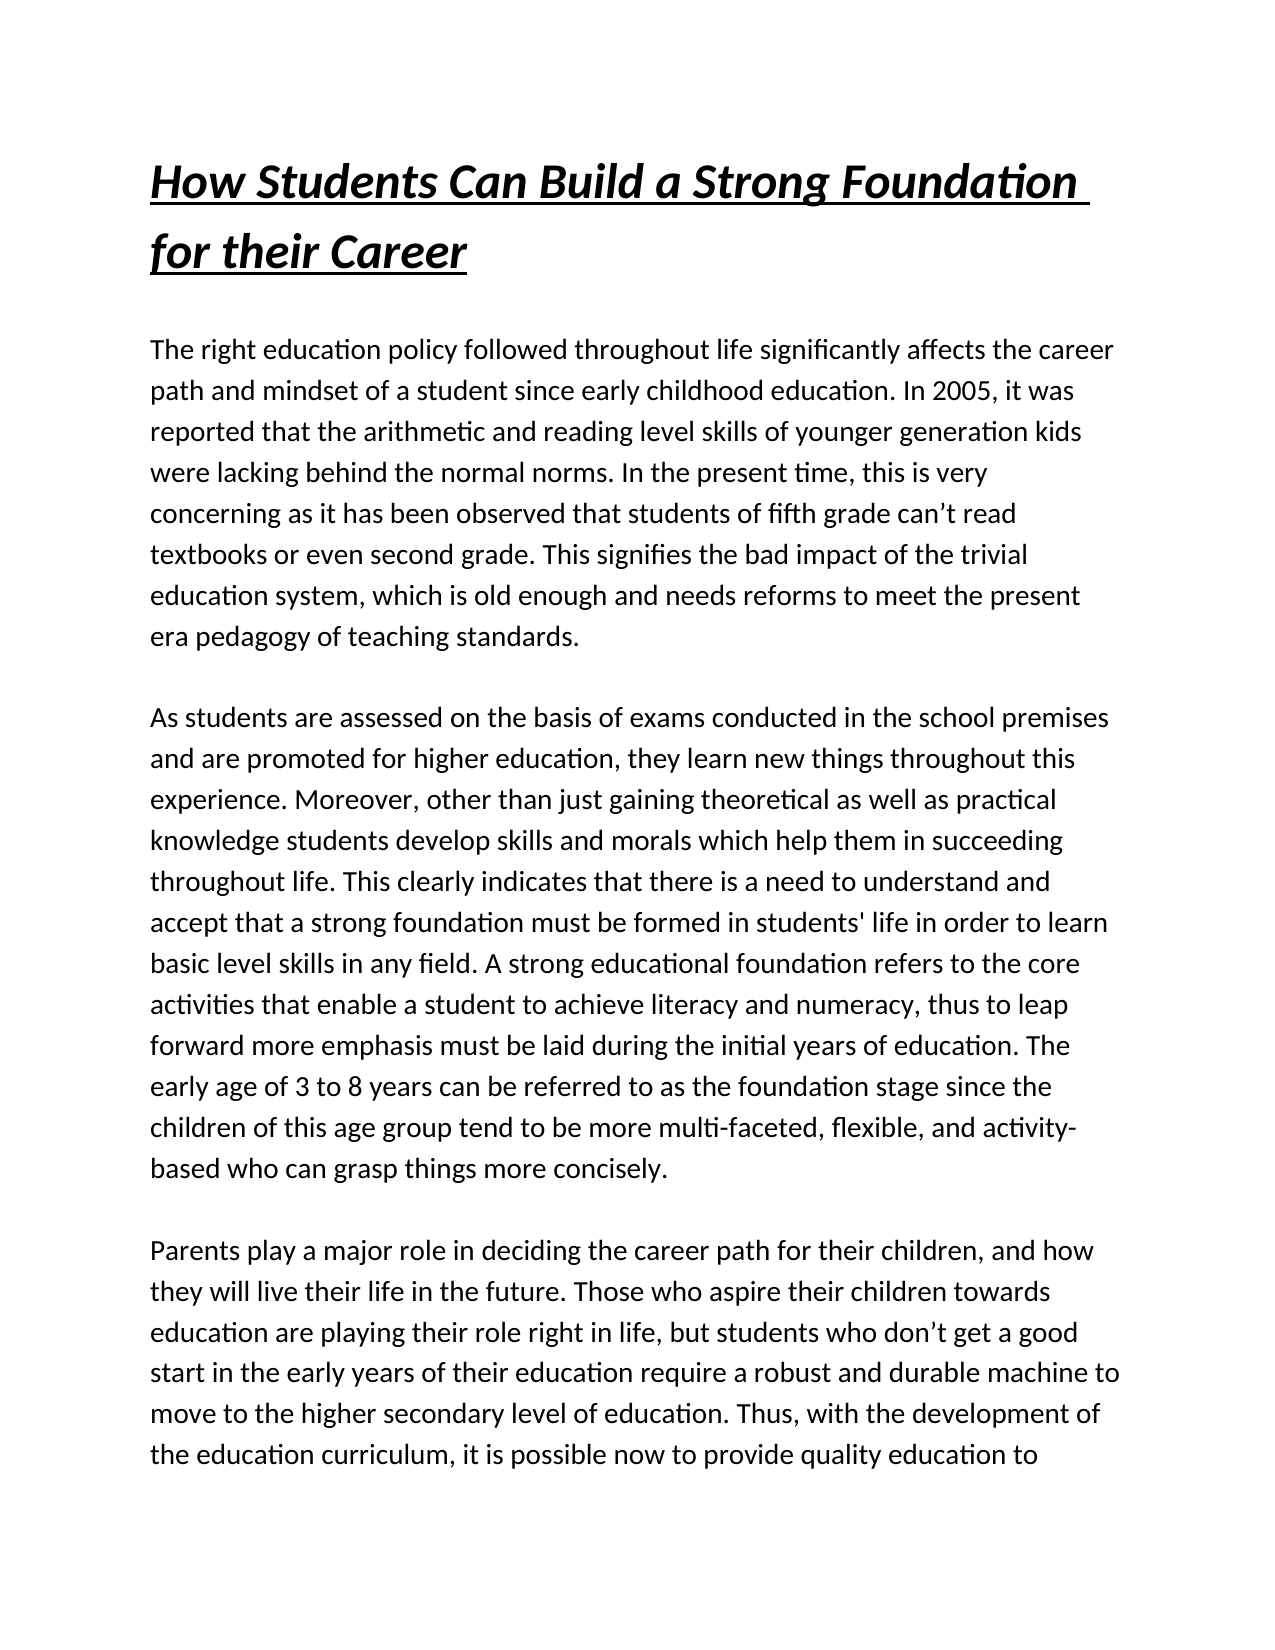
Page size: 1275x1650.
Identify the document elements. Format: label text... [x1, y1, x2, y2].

text The right education policy followed throughout life significantly affects the career path and mindset of a student since early childhood education. In 2005, it was reported that the arithmetic and reading level skills of younger generation kids were lacking behind the normal norms. In the present time, this is very concerning as it has been observed that students of fifth grade can’t read textbooks or even second grade. This signifies the bad impact of the trivial education system, which is old enough and needs reforms to meet the present era pedagogy of teaching standards. [150, 331, 1125, 653]
text How Students Can Build a Strong Foundation for their Career [150, 150, 1125, 281]
text As students are assessed on the basis of exams conducted in the school premises and are promoted for higher education, they learn new things throughout this experience. Moreover, other than just gaining theoretical as well as practical knowledge students develop skills and morals which help them in succeeding throughout life. This clearly indicates that there is a need to understand and accept that a strong foundation must be formed in students' life in order to learn basic level skills in any field. A strong educational foundation refers to the core activities that enable a student to achieve literacy and numeracy, thus to leap forward more emphasis must be laid during the initial years of education. The early age of 3 to 8 years can be referred to as the foundation stage since the children of this age group tend to be more multi-faceted, flexible, and activity-based who can grasp things more concisely. [150, 699, 1125, 1186]
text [150, 1232, 1125, 1472]
